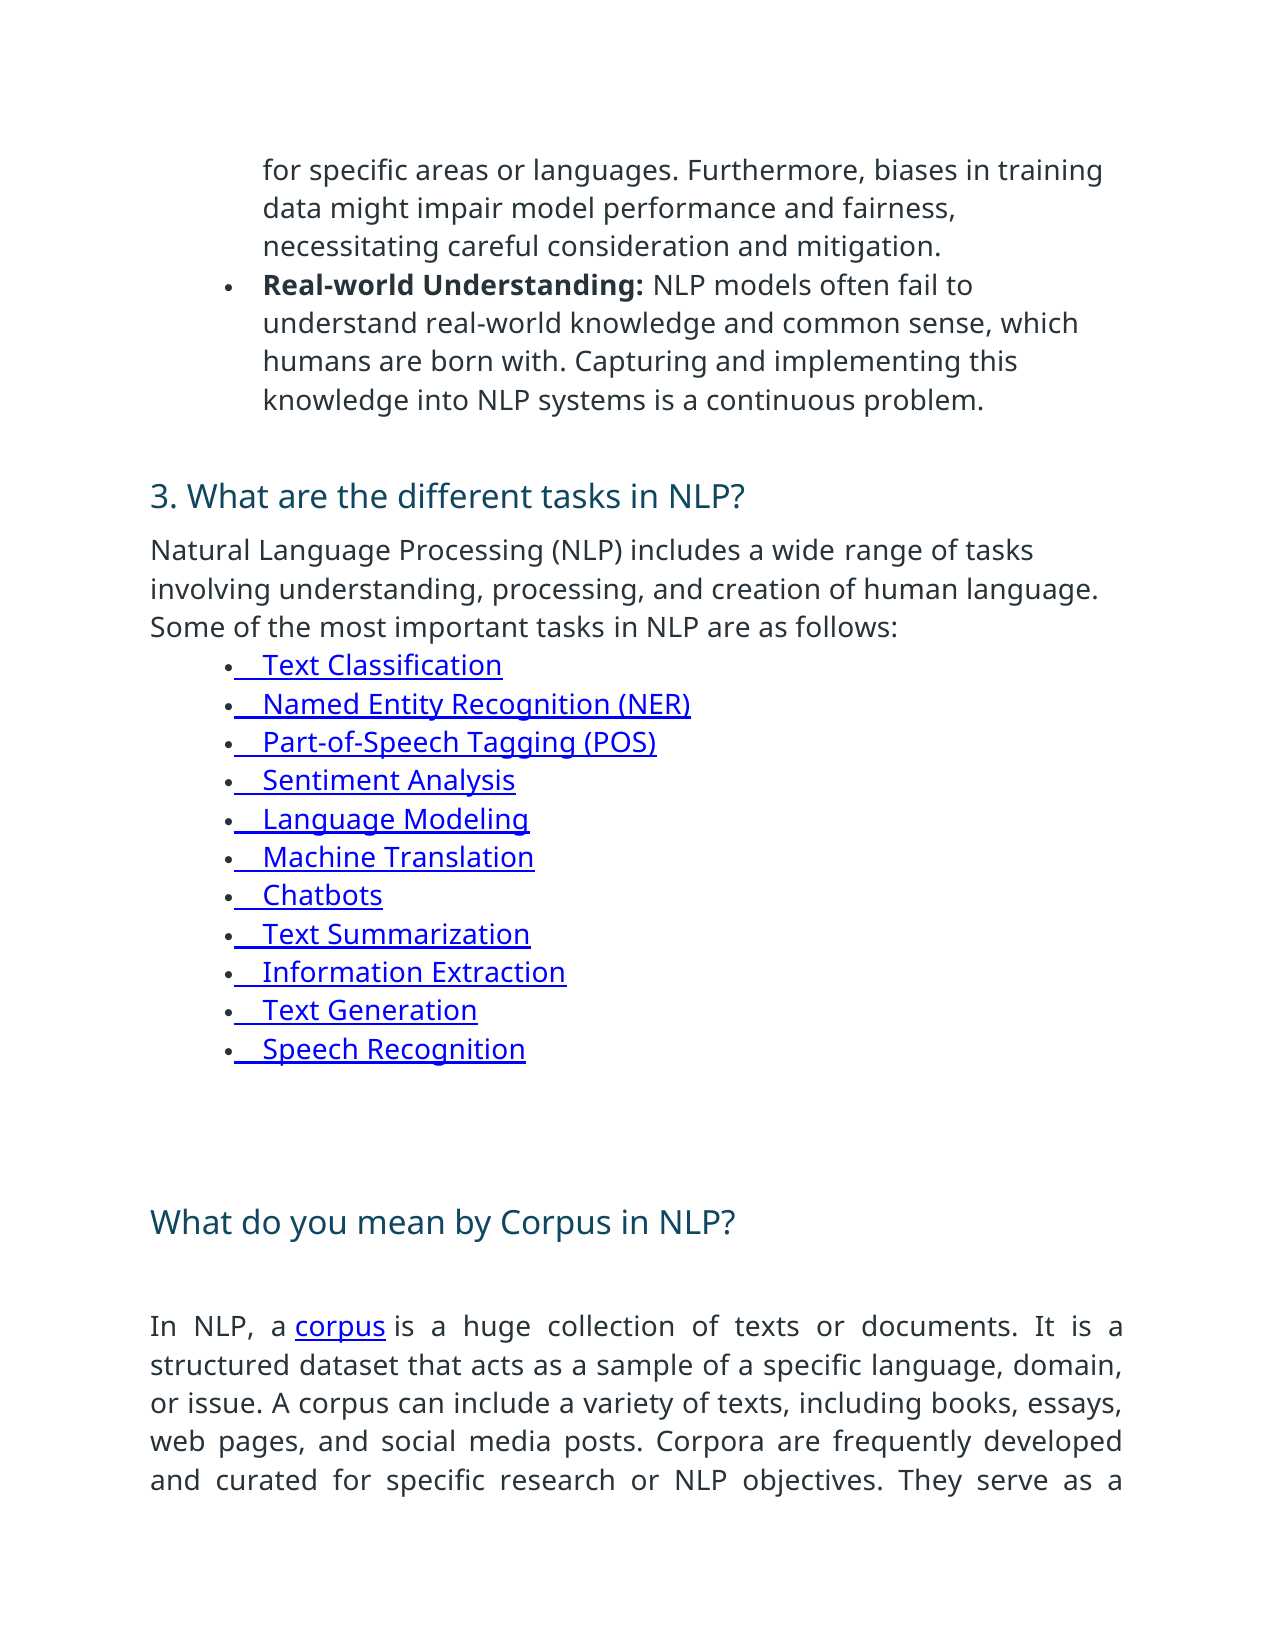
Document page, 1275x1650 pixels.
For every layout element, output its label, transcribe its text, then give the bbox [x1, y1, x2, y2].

list Sentiment Analysis [225, 761, 1125, 799]
list Text Classification [225, 646, 1125, 684]
list Real-world Understanding: NLP models often fail to understand real-world knowledge and common sense, which humans are born with. Capturing and implementing this knowledge into NLP systems is a continuous problem. [225, 265, 1125, 418]
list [225, 150, 1125, 265]
list Text Summarization [225, 914, 1125, 952]
subtitle What do you mean by Corpus in NLP? [150, 1199, 1125, 1244]
subtitle 3. What are the different tasks in NLP? [150, 473, 1125, 519]
list Machine Translation [225, 837, 1125, 876]
list Speech Recognition [225, 1029, 1125, 1067]
list Language Modeling [225, 799, 1125, 837]
list Text Generation [225, 991, 1125, 1029]
list Part-of-Speech Tagging (POS) [225, 722, 1125, 761]
text Natural Language Processing (NLP) includes a wide range of tasks involving understanding, processing, and creation of human language. Some of the most important tasks in NLP are as follows: [150, 531, 1125, 646]
list Named Entity Recognition (NER) [225, 684, 1125, 722]
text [150, 1307, 1125, 1498]
list Information Extraction [225, 952, 1125, 991]
list Chatbots [225, 876, 1125, 914]
